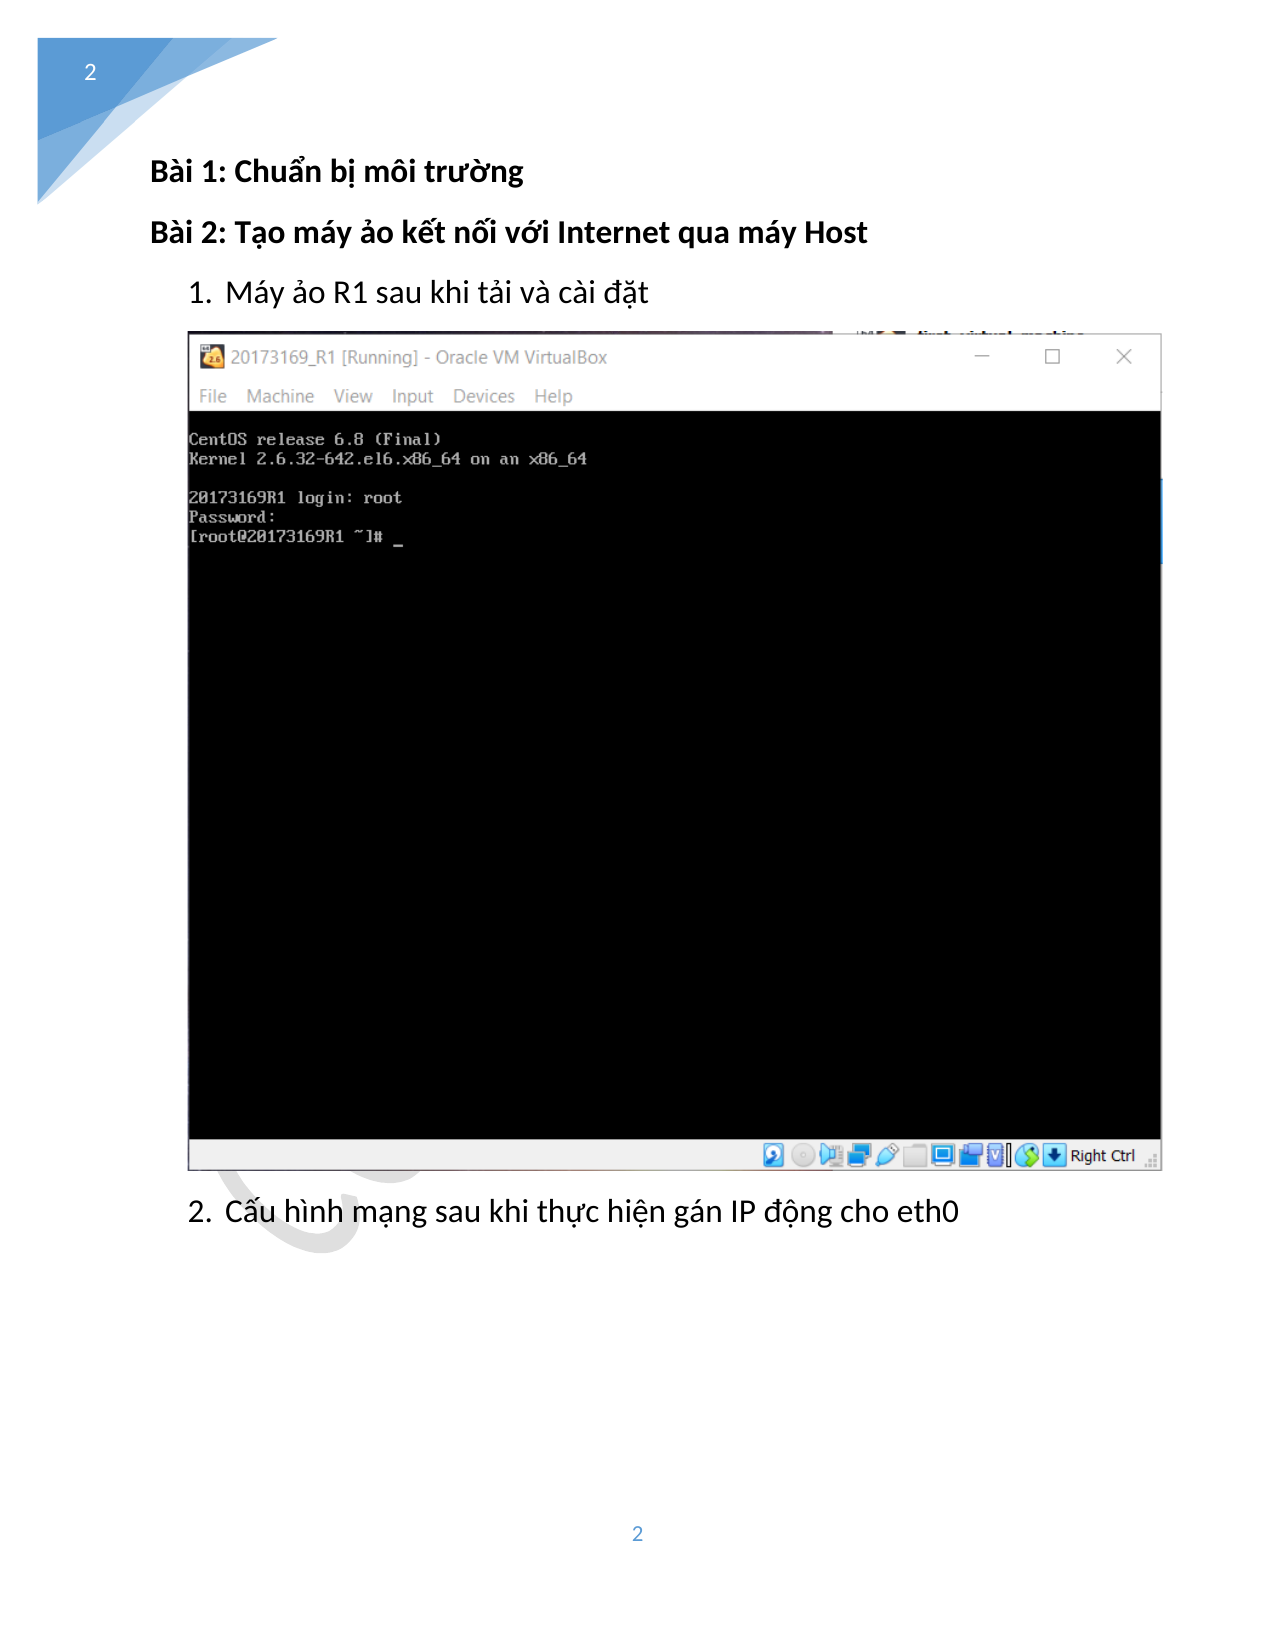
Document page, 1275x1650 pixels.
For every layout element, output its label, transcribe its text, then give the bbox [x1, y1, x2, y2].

list Máy ảo R1 sau khi tải và cài đặt [187, 271, 1125, 312]
text Bài 1: Chuẩn bị môi trường [150, 150, 1125, 191]
picture [37, 37, 279, 206]
picture [187, 331, 1163, 1171]
text Bài 2: Tạo máy ảo kết nối với Internet qua máy Host [150, 211, 1125, 251]
list Cấu hình mạng sau khi thực hiện gán IP động cho eth0 [187, 1190, 1125, 1231]
